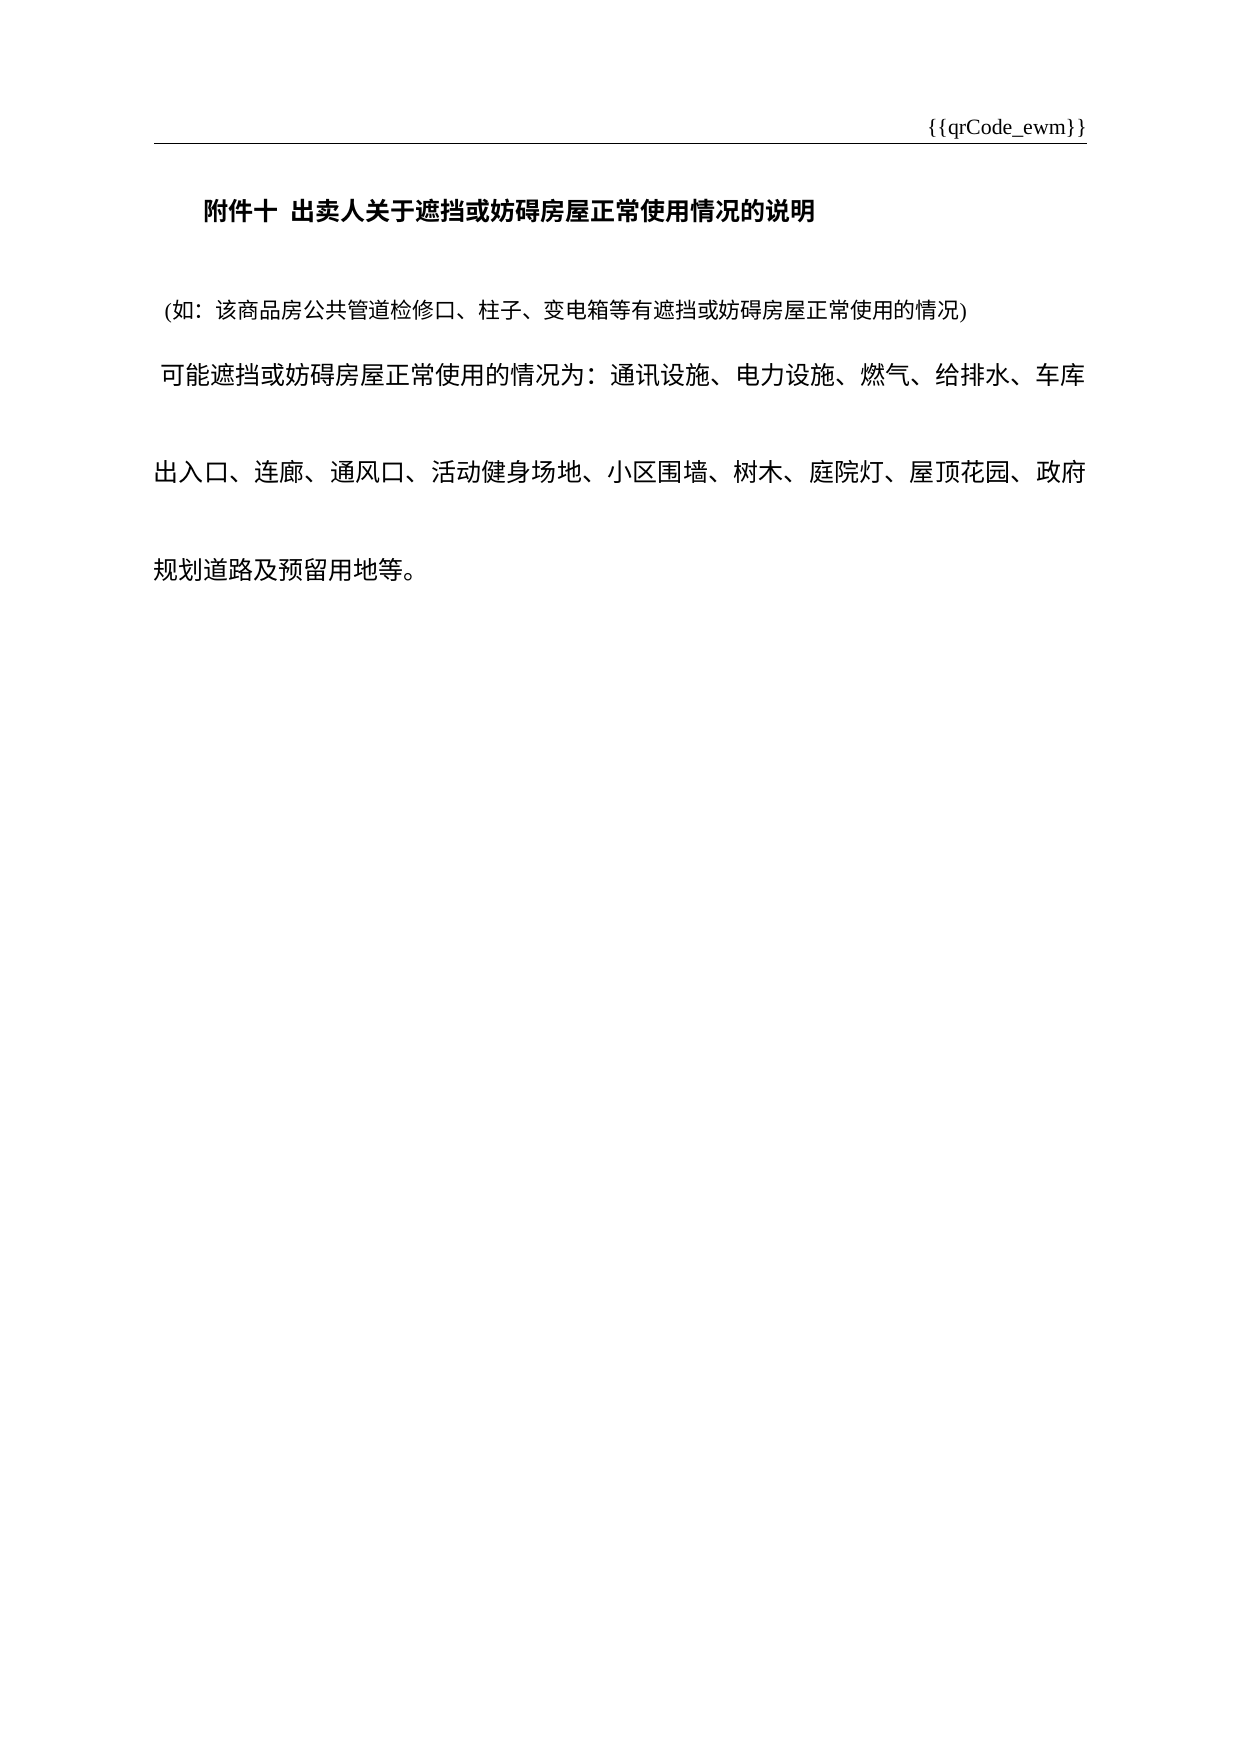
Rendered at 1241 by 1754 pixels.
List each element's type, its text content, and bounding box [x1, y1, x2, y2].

text 附件十 出卖人关于遮挡或妨碍房屋正常使用情况的说明 [153, 177, 1087, 242]
